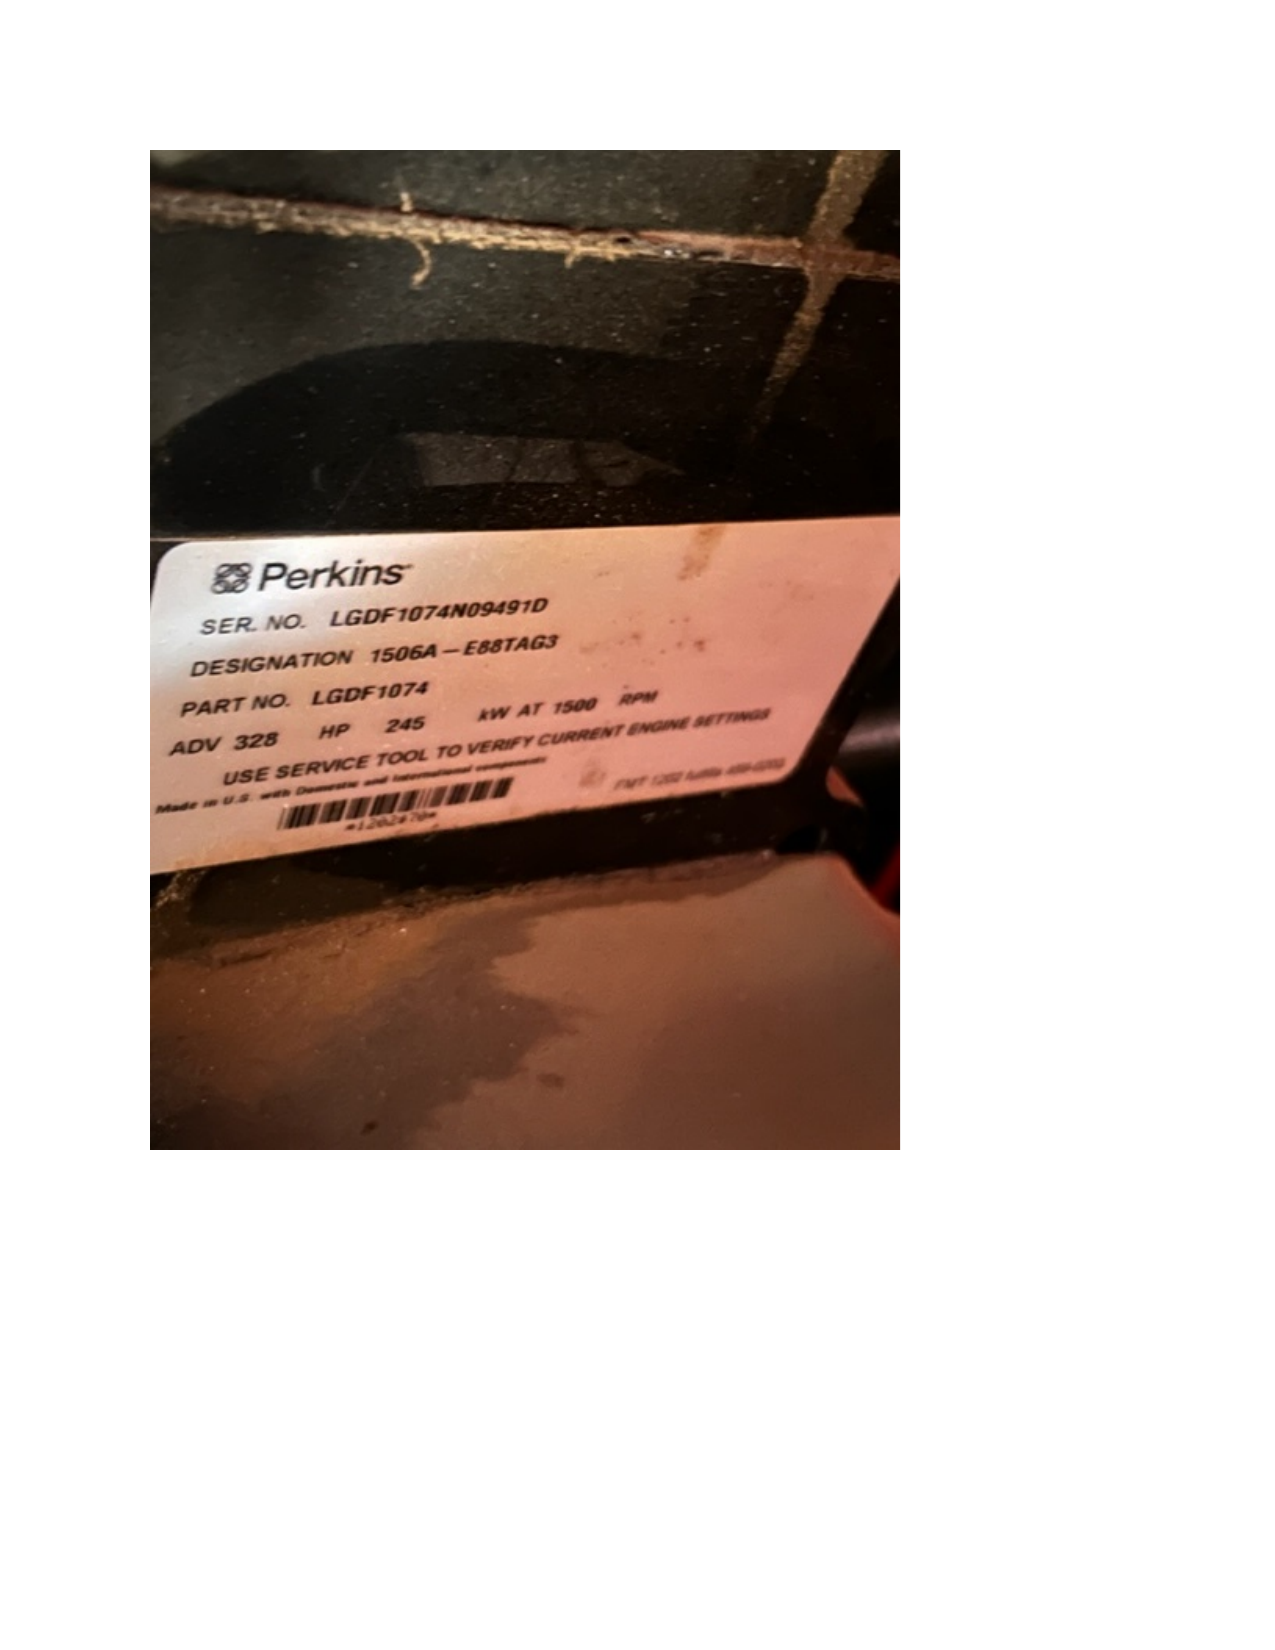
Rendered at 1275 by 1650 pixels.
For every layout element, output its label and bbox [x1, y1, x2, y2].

picture [150, 150, 901, 1150]
